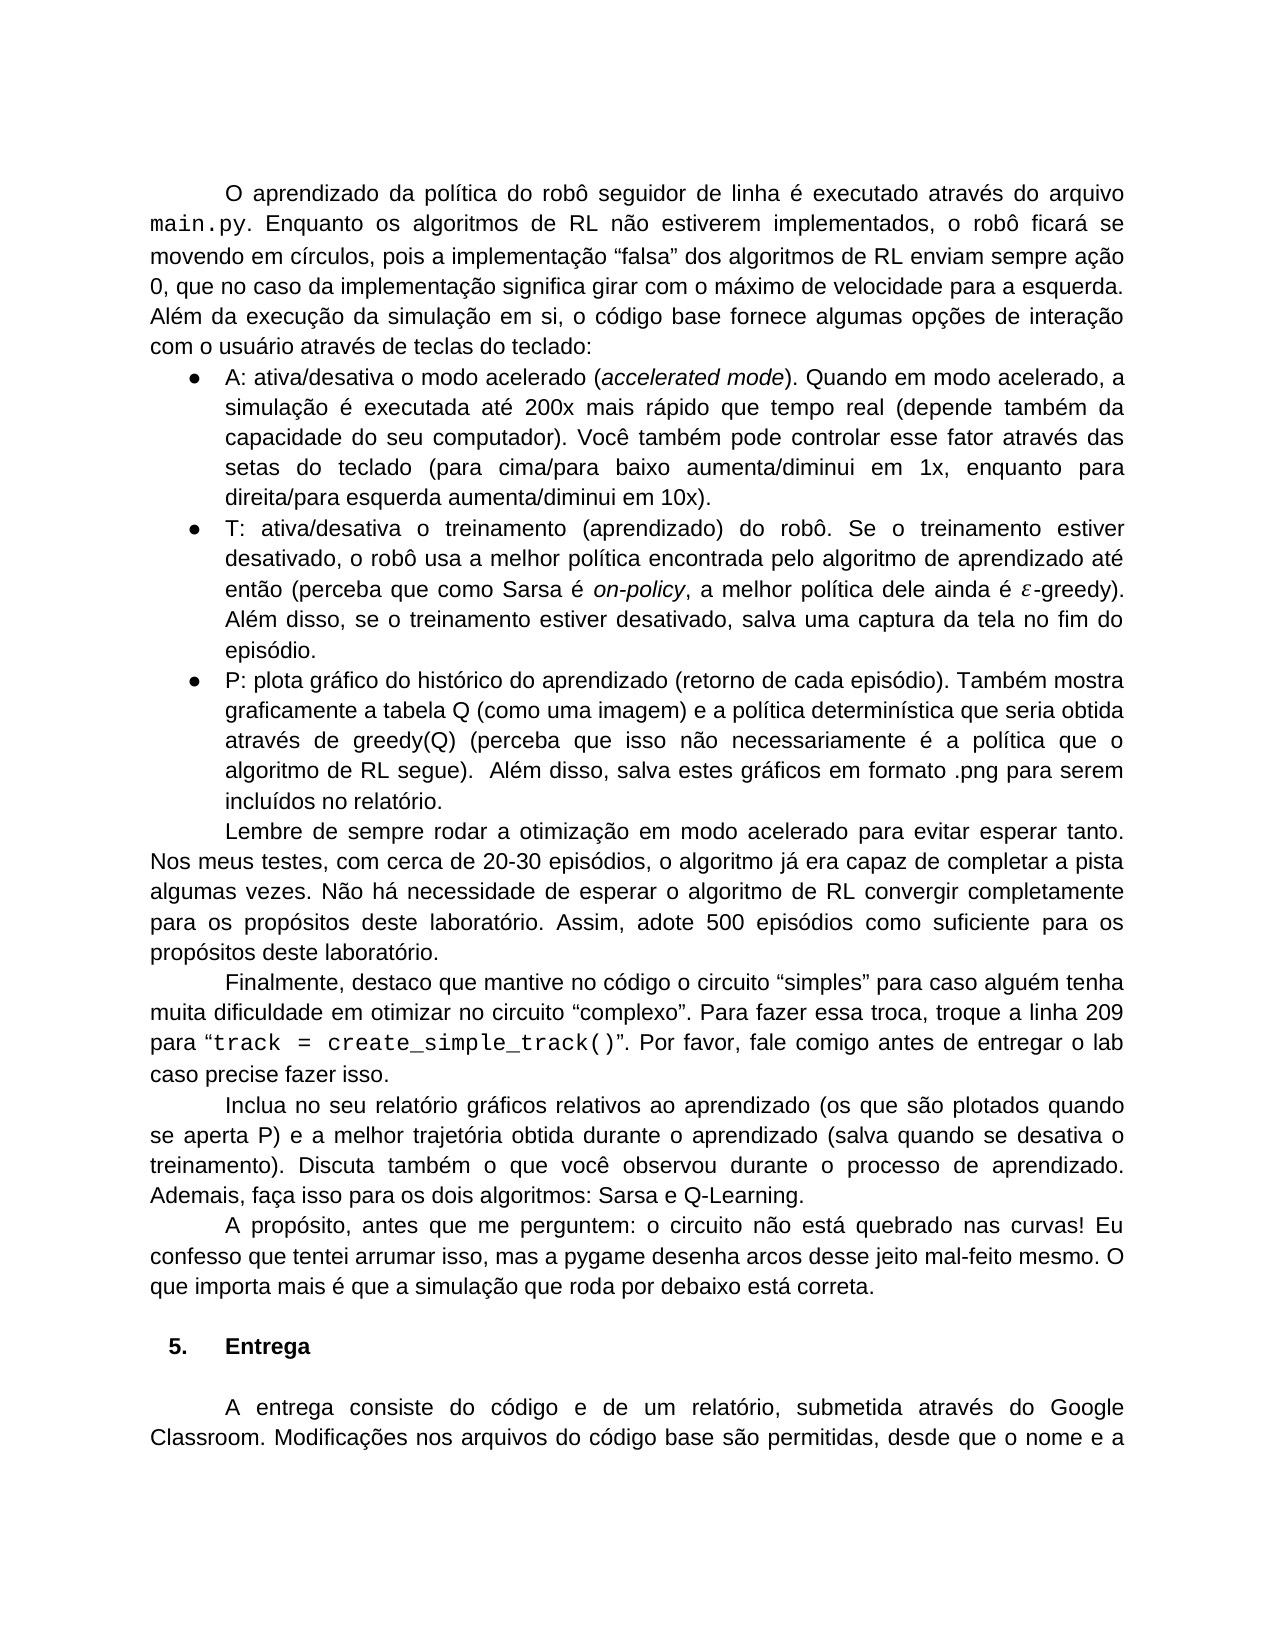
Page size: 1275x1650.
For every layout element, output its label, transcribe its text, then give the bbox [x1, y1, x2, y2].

text Inclua no seu relatório gráficos relativos ao aprendizado (os que são plotados quando se aperta P) e a melhor trajetória obtida durante o aprendizado (salva quando se desativa o treinamento). Discuta também o que você observou durante o processo de aprendizado. Ademais, faça isso para os dois algoritmos: Sarsa e Q-Learning. [150, 1092, 1125, 1209]
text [150, 1394, 1125, 1450]
list Entrega [187, 1333, 1125, 1360]
text Lembre de sempre rodar a otimização em modo acelerado para evitar esperar tanto. Nos meus testes, com cerca de 20-30 episódios, o algoritmo já era capaz de completar a pista algumas vezes. Não há necessidade de esperar o algoritmo de RL convergir completamente para os propósitos deste laboratório. Assim, adote 500 episódios como suficiente para os propósitos deste laboratório. [150, 818, 1125, 965]
list A: ativa/desativa o modo acelerado (accelerated mode). Quando em modo acelerado, a simulação é executada até 200x mais rápido que tempo real (depende também da capacidade do seu computador). Você também pode controlar esse fator através das setas do teclado (para cima/para baixo aumenta/diminui em 1x, enquanto para direita/para esquerda aumenta/diminui em 10x). [187, 363, 1125, 511]
text Finalmente, destaco que mantive no código o circuito “simples” para caso alguém tenha muita dificuldade em otimizar no circuito “complexo”. Para fazer essa troca, troque a linha 209 para “track = create_simple_track()”. Por favor, fale comigo antes de entregar o lab caso precise fazer isso. [150, 969, 1125, 1088]
list P: plota gráfico do histórico do aprendizado (retorno de cada episódio). Também mostra graficamente a tabela Q (como uma imagem) e a política determinística que seria obtida através de greedy(Q) (perceba que isso não necessariamente é a política que o algoritmo de RL segue). Além disso, salva estes gráficos em formato .png para serem incluídos no relatório. [187, 667, 1125, 814]
list T: ativa/desativa o treinamento (aprendizado) do robô. Se o treinamento estiver desativado, o robô usa a melhor política encontrada pelo algoritmo de aprendizado até então (perceba que como Sarsa é on-policy, a melhor política dele ainda é -greedy). Além disso, se o treinamento estiver desativado, salva uma captura da tela no fim do episódio. [187, 514, 1125, 663]
text A propósito, antes que me perguntem: o circuito não está quebrado nas curvas! Eu confesso que tentei arrumar isso, mas a pygame desenha arcos desse jeito mal-feito mesmo. O que importa mais é que a simulação que roda por debaixo está correta. [150, 1212, 1125, 1299]
text O aprendizado da política do robô seguidor de linha é executado através do arquivo main.py. Enquanto os algoritmos de RL não estiverem implementados, o robô ficará se movendo em círculos, pois a implementação “falsa” dos algoritmos de RL enviam sempre ação 0, que no caso da implementação significa girar com o máximo de velocidade para a esquerda. Além da execução da simulação em si, o código base fornece algumas opções de interação com o usuário através de teclas do teclado: [150, 180, 1125, 359]
